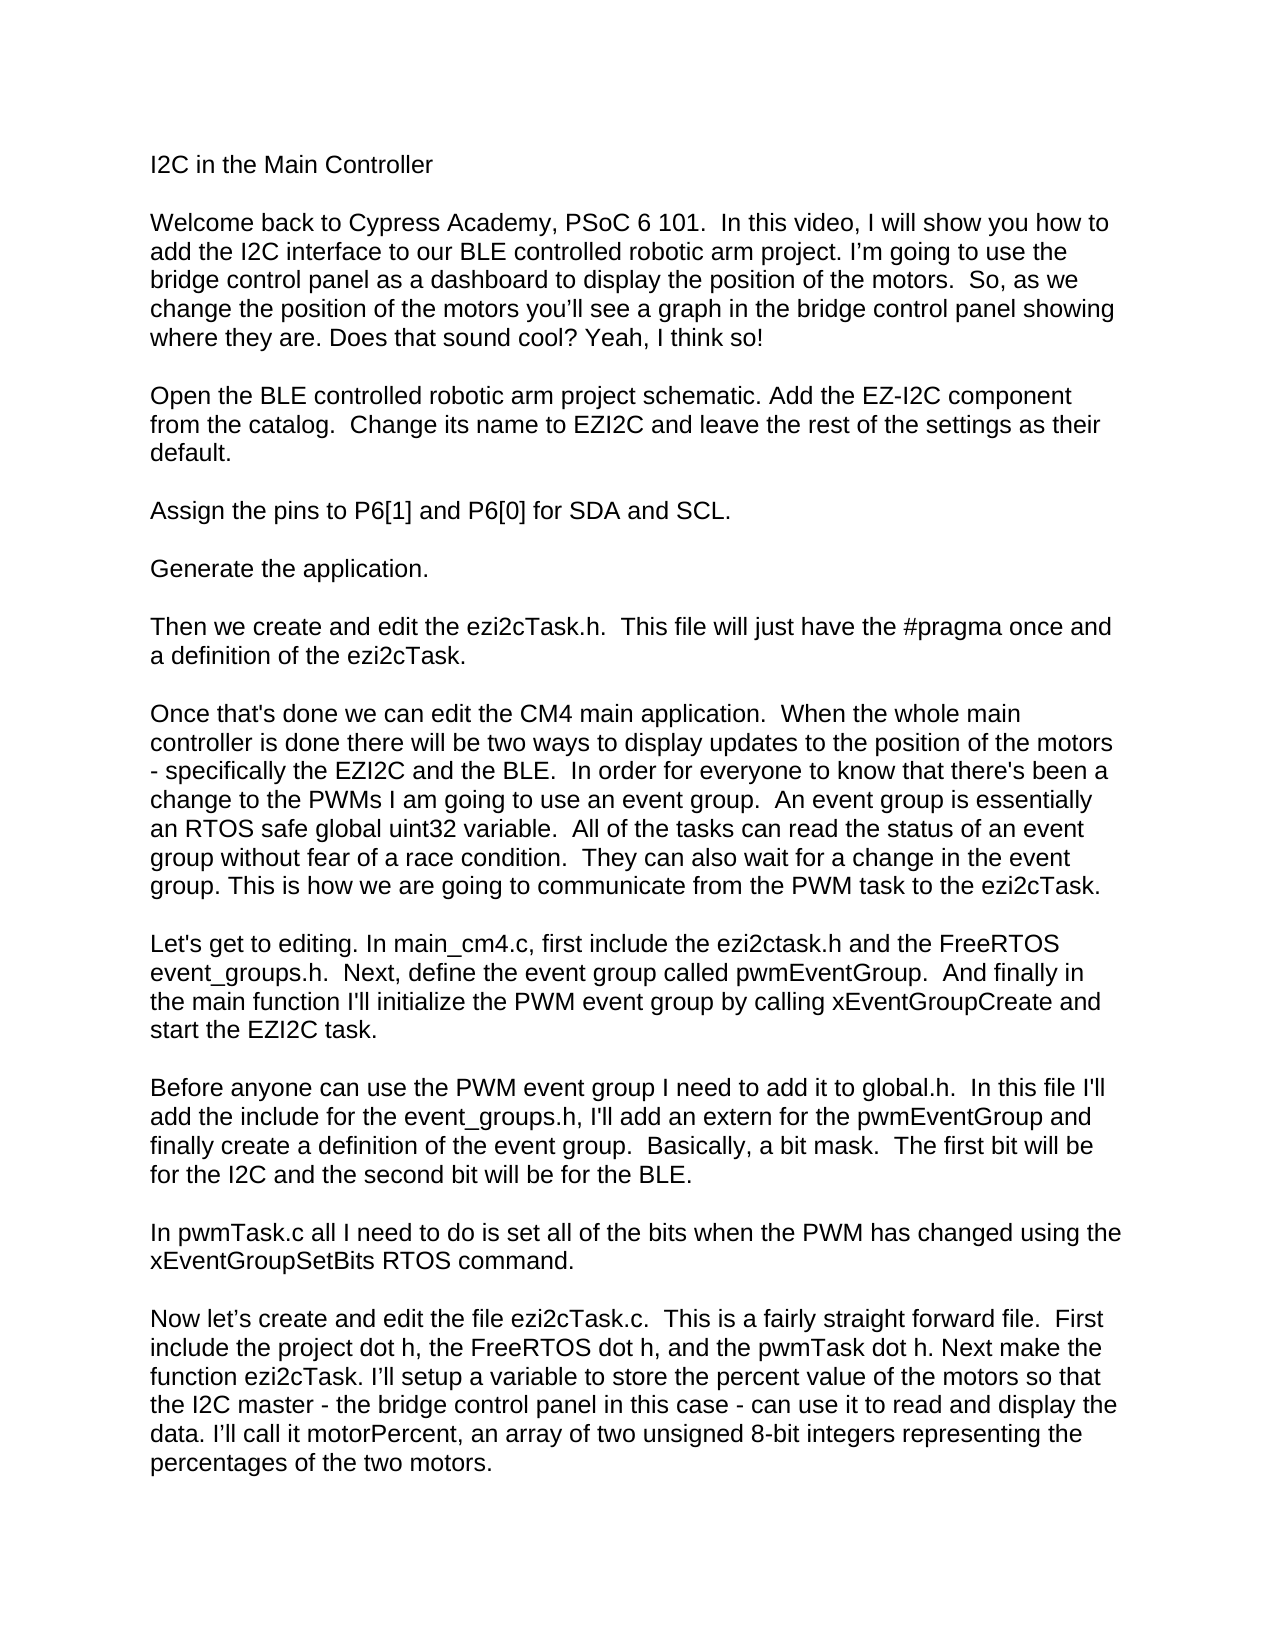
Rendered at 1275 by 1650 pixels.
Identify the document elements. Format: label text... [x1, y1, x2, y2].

text In pwmTask.c all I need to do is set all of the bits when the PWM has changed using the xEventGroupSetBits RTOS command. [150, 1217, 1125, 1275]
text Before anyone can use the PWM event group I need to add it to global.h. In this file I'll add the include for the event_groups.h, I'll add an extern for the pwmEventGroup and finally create a definition of the event group. Basically, a bit mask. The first bit will be for the I2C and the second bit will be for the BLE. [150, 1073, 1125, 1188]
text Then we create and edit the ezi2cTask.h. This file will just have the #pragma once and a definition of the ezi2cTask. [150, 612, 1125, 669]
text Welcome back to Cypress Academy, PSoC 6 101. In this video, I will show you how to add the I2C interface to our BLE controlled robotic arm project. I’m going to use the bridge control panel as a dashboard to display the position of the motors. So, as we change the position of the motors you’ll see a graph in the bridge control panel showing where they are. Does that sound cool? Yeah, I think so! [150, 208, 1125, 352]
text Once that's done we can edit the CM4 main application. When the whole main controller is done there will be two ways to display updates to the position of the motors - specifically the EZI2C and the BLE. In order for everyone to know that there's been a change to the PWMs I am going to use an event group. An event group is essentially an RTOS safe global uint32 variable. All of the tasks can read the status of an event group without fear of a race condition. They can also wait for a change in the event group. This is how we are going to communicate from the PWM task to the ezi2cTask. [150, 699, 1125, 900]
text Open the BLE controlled robotic arm project schematic. Add the EZ-I2C component from the catalog. Change its name to EZI2C and leave the rest of the settings as their default. [150, 381, 1125, 467]
text Let's get to editing. In main_cm4.c, first include the ezi2ctask.h and the FreeRTOS event_groups.h. Next, define the event group called pwmEventGroup. And finally in the main function I'll initialize the PWM event group by calling xEventGroupCreate and start the EZI2C task. [150, 929, 1125, 1044]
text I2C in the Main Controller [150, 150, 1125, 179]
text Assign the pins to P6[1] and P6[0] for SDA and SCL. [150, 496, 1125, 525]
text Now let’s create and edit the file ezi2cTask.c. This is a fairly straight forward file. First include the project dot h, the FreeRTOS dot h, and the pwmTask dot h. Next make the function ezi2cTask. I’ll setup a variable to store the percent value of the motors so that the I2C master - the bridge control panel in this case - can use it to read and display the data. I’ll call it motorPercent, an array of two unsigned 8-bit integers representing the percentages of the two motors. [150, 1304, 1125, 1477]
text Generate the application. [150, 554, 1125, 583]
